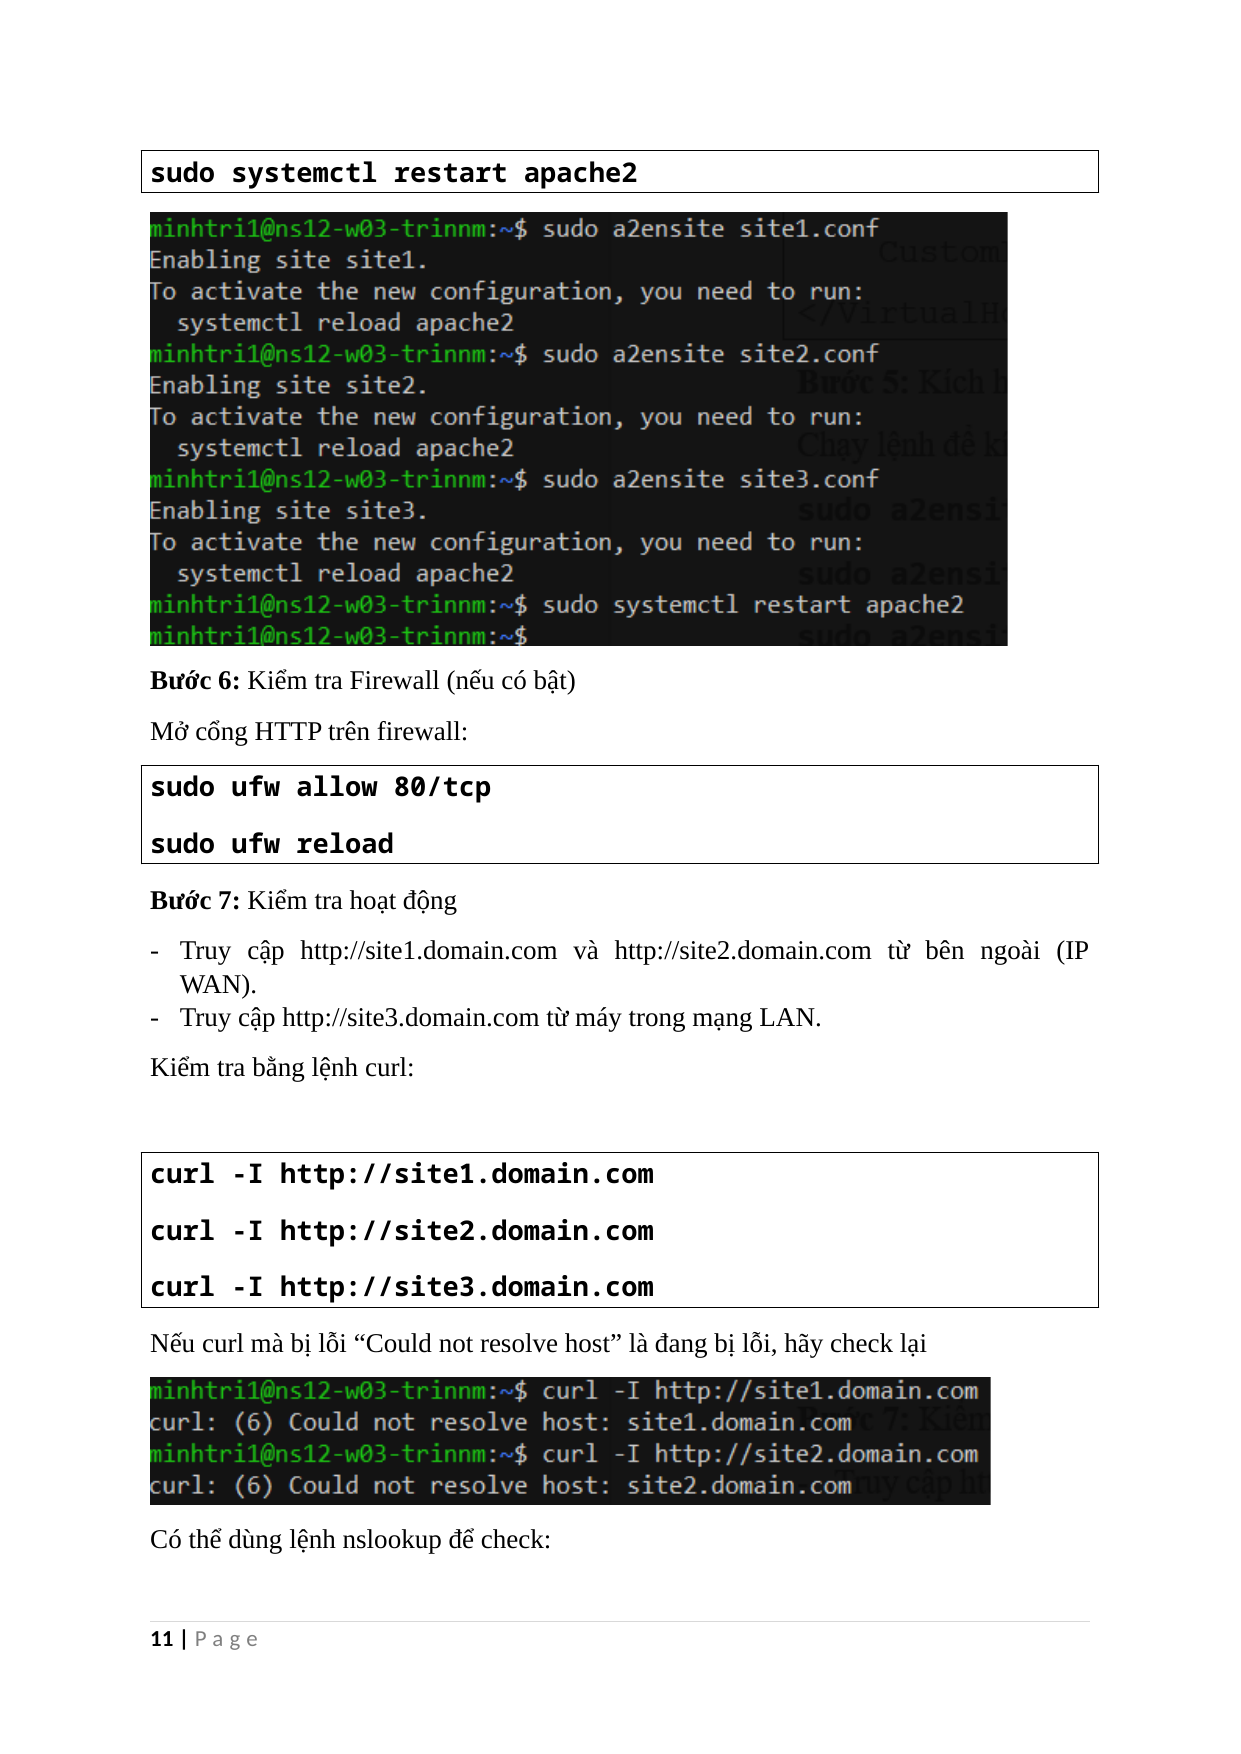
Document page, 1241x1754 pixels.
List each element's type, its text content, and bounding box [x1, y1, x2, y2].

text curl -I http://site1.domain.com [142, 1153, 1098, 1192]
text sudo ufw allow 80/tcp [142, 766, 1098, 805]
text Kiểm tra bằng lệnh curl: [150, 1051, 1090, 1083]
list Truy cập http://site1.domain.com và http://site2.domain.com từ bên ngoài (IP WAN). [150, 934, 1090, 999]
text Có thể dùng lệnh nslookup để check: [150, 1523, 1090, 1554]
text curl -I http://site3.domain.com [142, 1265, 1098, 1307]
text sudo ufw reload [142, 821, 1098, 863]
text curl -I http://site2.domain.com [142, 1208, 1098, 1248]
text sudo systemctl restart apache2 [142, 151, 1098, 192]
text Bước 7: Kiểm tra hoạt động [150, 884, 1090, 915]
picture [150, 1377, 991, 1505]
text Mở cổng HTTP trên firewall: [150, 714, 1090, 746]
text Bước 6: Kiểm tra Firewall (nếu có bật) [150, 664, 1090, 696]
list Truy cập http://site3.domain.com từ máy trong mạng LAN. [150, 1001, 1090, 1032]
picture [150, 212, 1008, 646]
text Nếu curl mà bị lỗi “Could not resolve host” là đang bị lỗi, hãy check lại [150, 1327, 1090, 1359]
